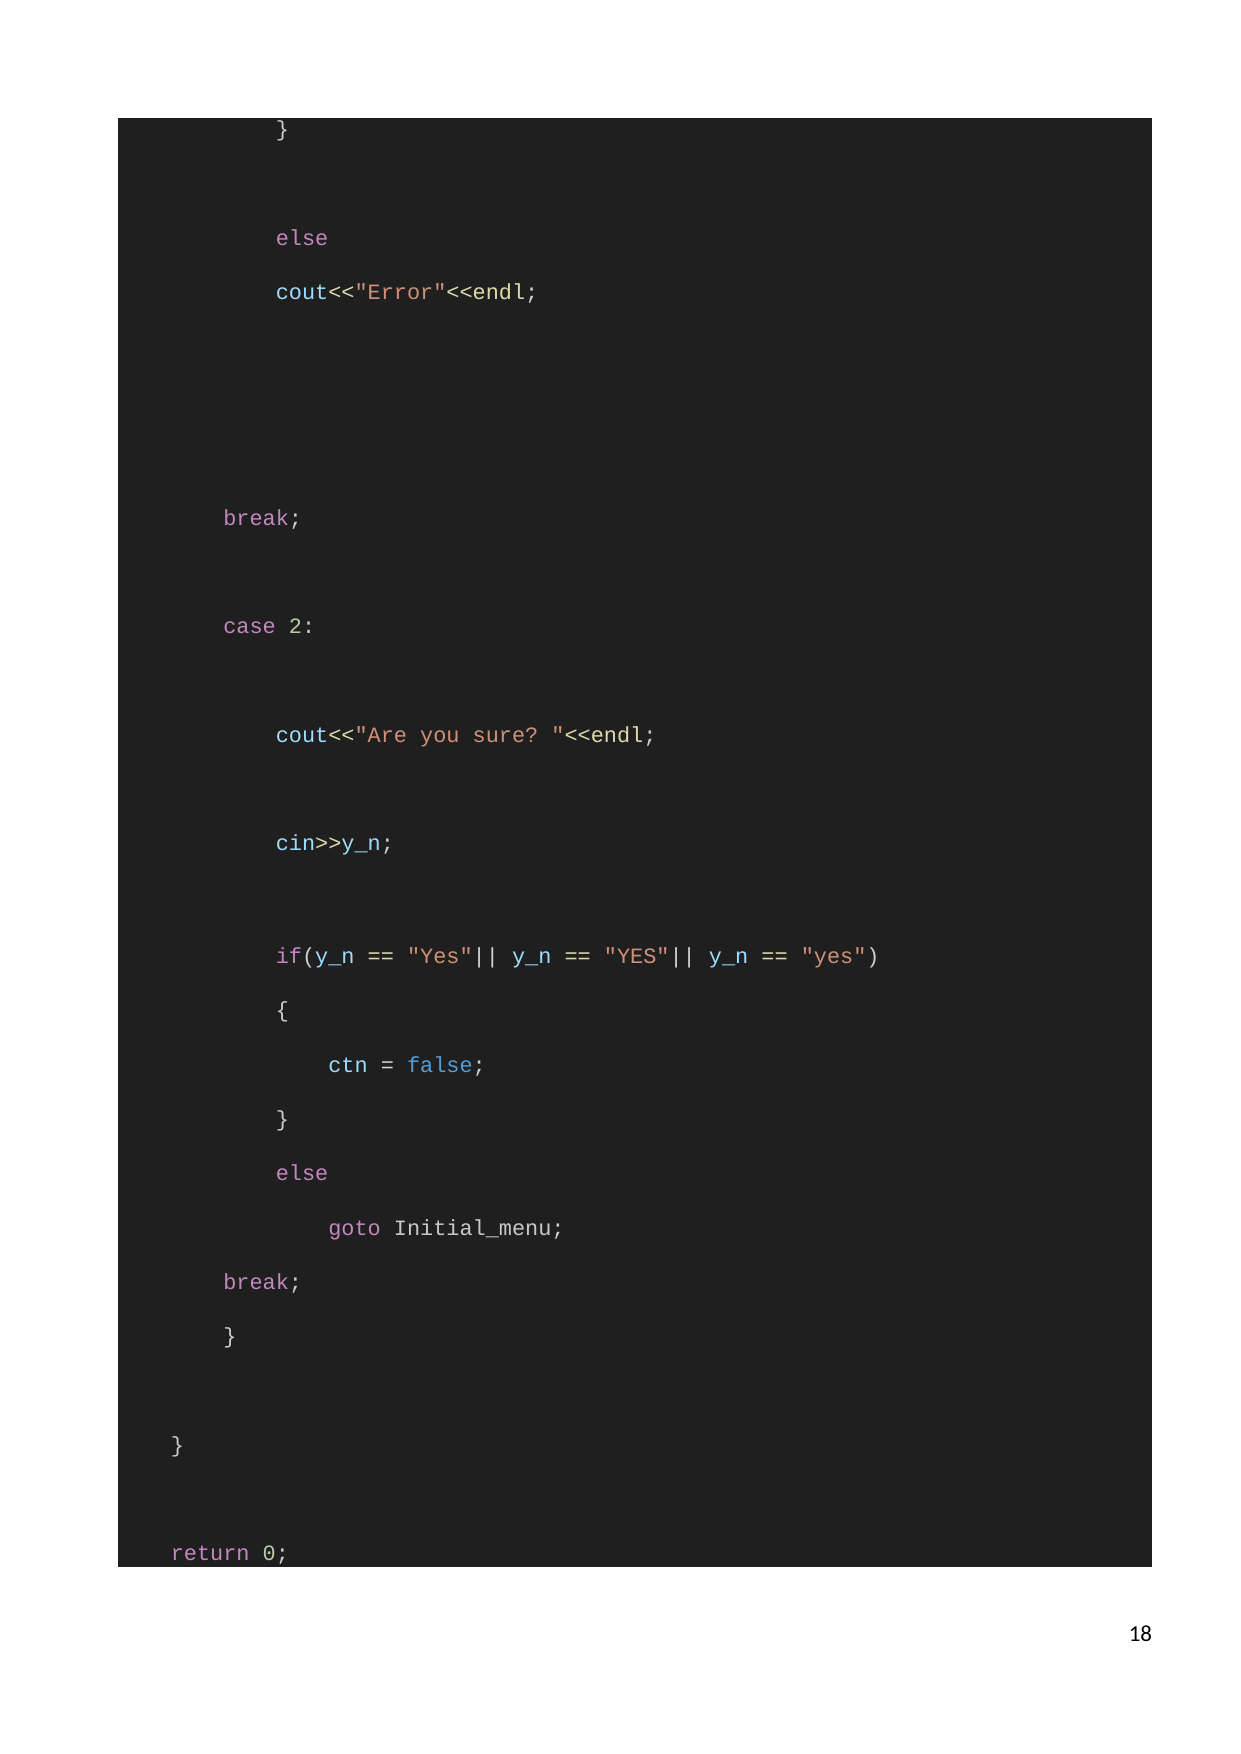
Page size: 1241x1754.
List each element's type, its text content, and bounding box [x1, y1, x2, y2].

text } [118, 1108, 1152, 1133]
text case 2: [118, 615, 1152, 640]
text break; [118, 507, 1152, 532]
text goto Initial_menu; [118, 1217, 1152, 1241]
text else [118, 1162, 1152, 1187]
text ctn = false; [118, 1054, 1152, 1079]
text break; [118, 1271, 1152, 1296]
text cin>>y_n; [118, 832, 1152, 857]
text return 0; [118, 1542, 1152, 1567]
text } [118, 1325, 1152, 1350]
text else [118, 227, 1152, 251]
text cout<<"Are you sure? "<<endl; [118, 724, 1152, 749]
text cout<<"Error"<<endl; [118, 281, 1152, 306]
text if(y_n == "Yes"|| y_n == "YES"|| y_n == "yes") [118, 945, 1152, 970]
text } [118, 1434, 1152, 1458]
text { [118, 999, 1152, 1024]
text } [118, 118, 1152, 143]
